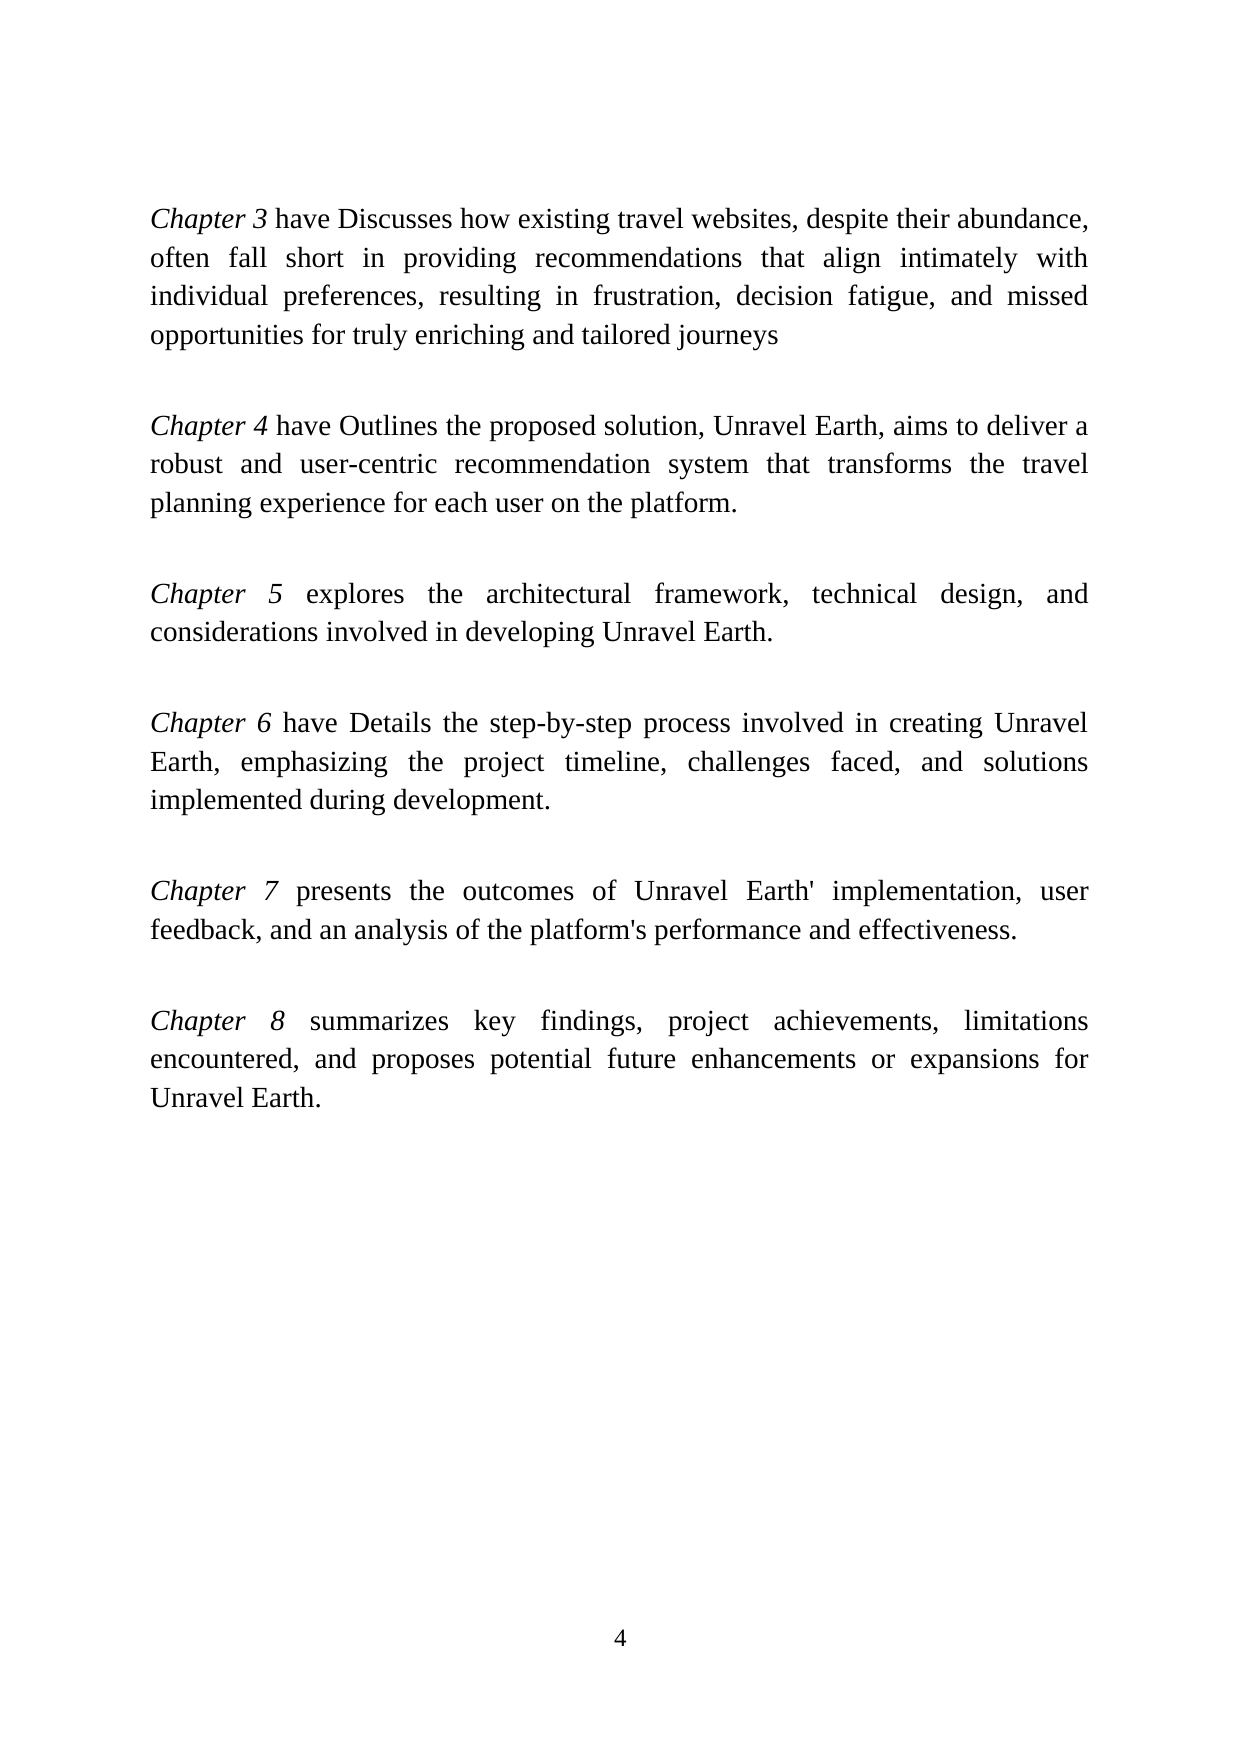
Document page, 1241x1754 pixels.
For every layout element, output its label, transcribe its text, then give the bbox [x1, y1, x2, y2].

text Chapter 7 presents the outcomes of Unravel Earth' implementation, user feedback, and an analysis of the platform's performance and effectiveness. [150, 873, 1089, 946]
text Chapter 5 explores the architectural framework, technical design, and considerations involved in developing Unravel Earth. [150, 576, 1089, 648]
text Chapter 8 summarizes key findings, project achievements, limitations encountered, and proposes potential future enhancements or expansions for Unravel Earth. [150, 1003, 1089, 1113]
text Chapter 3 have Discusses how existing travel websites, despite their abundance, often fall short in providing recommendations that align intimately with individual preferences, resulting in frustration, decision fatigue, and missed opportunities for truly enriching and tailored journeys [150, 201, 1089, 351]
text Chapter 6 have Details the step-by-step process involved in creating Unravel Earth, emphasizing the project timeline, challenges faced, and solutions implemented during development. [150, 705, 1089, 816]
text Chapter 4 have Outlines the proposed solution, Unravel Earth, aims to deliver a robust and user-centric recommendation system that transforms the travel planning experience for each user on the platform. [150, 408, 1089, 518]
